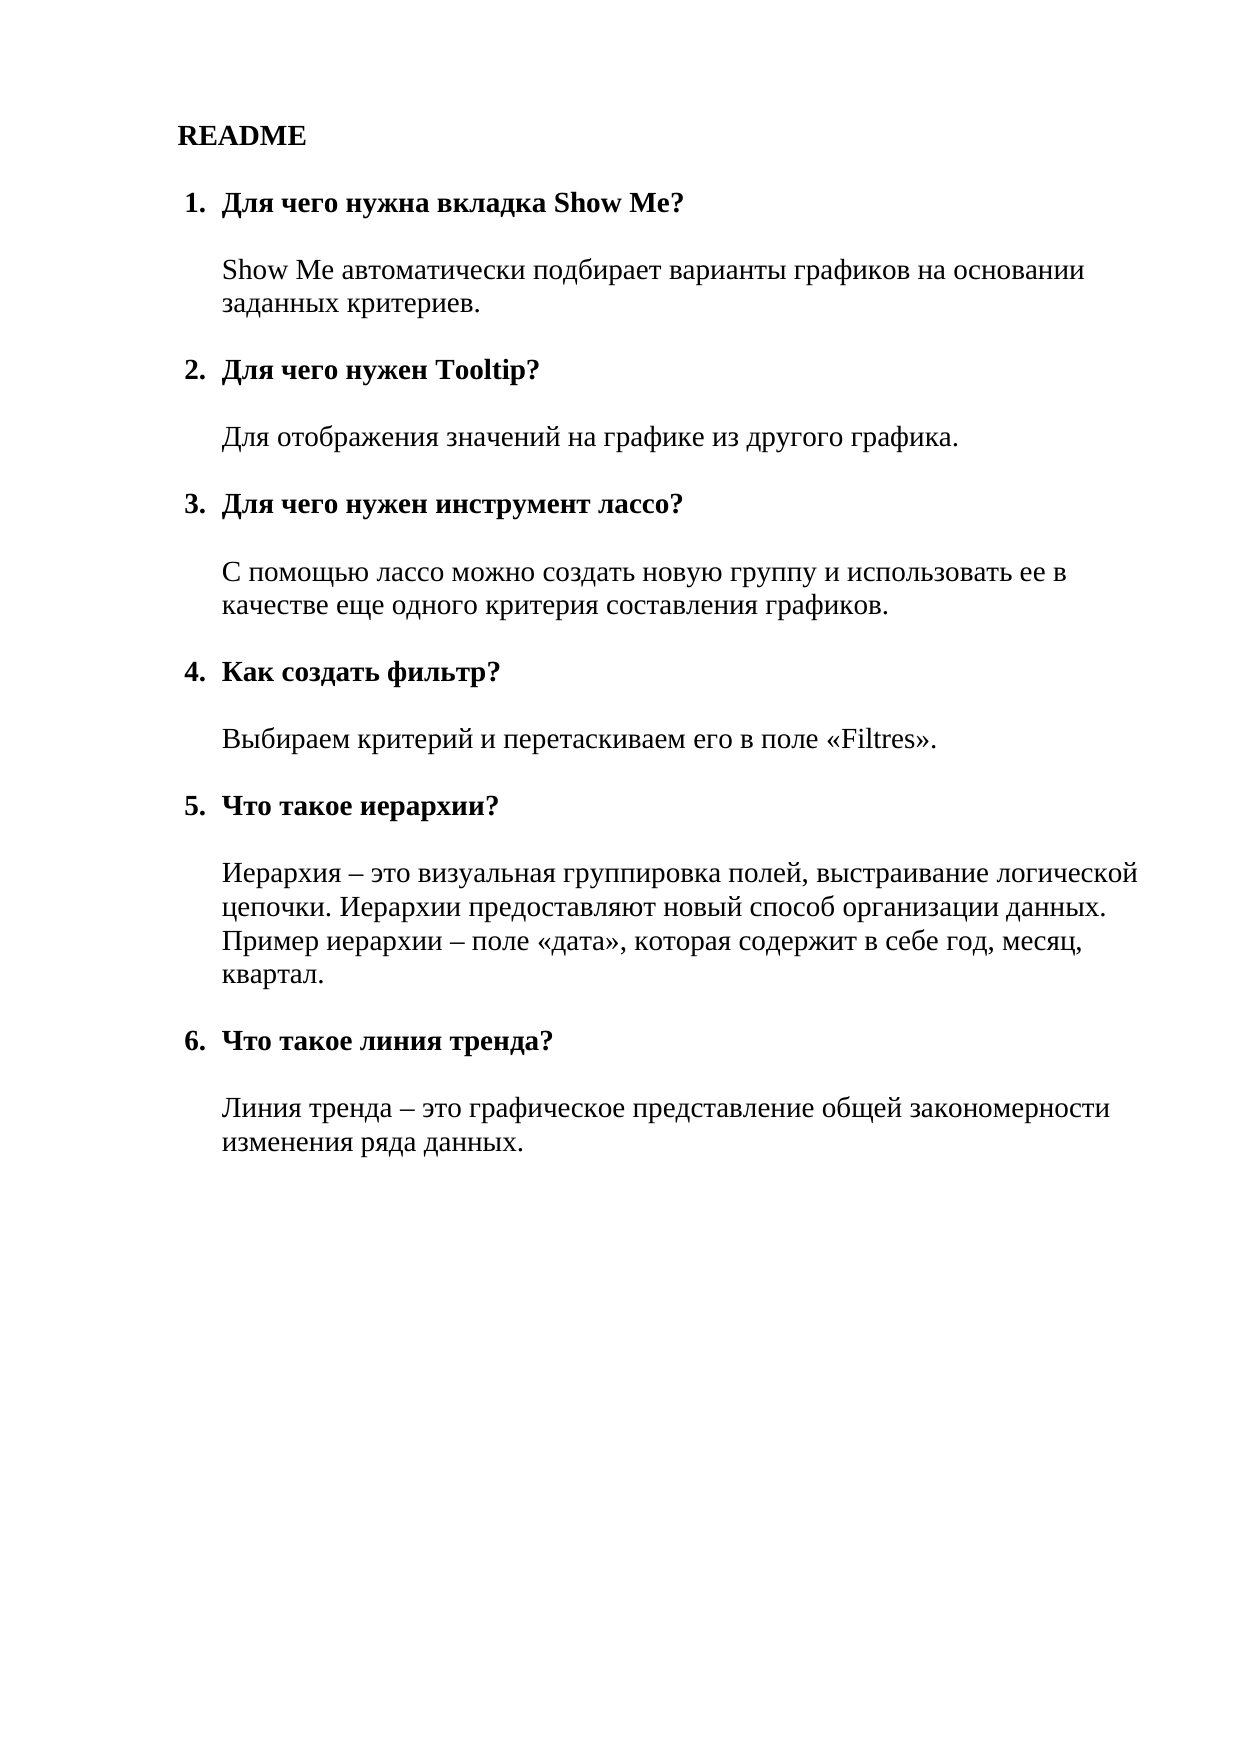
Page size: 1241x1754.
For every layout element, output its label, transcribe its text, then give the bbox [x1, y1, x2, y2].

list Что такое иерархии? [184, 788, 1152, 822]
list Линия тренда – это графическое представление общей закономерности изменения ряда данных. [524, 1090, 1152, 1157]
text С помощью лассо можно создать новую группу и использовать ее в качестве еще одного критерия составления графиков. [222, 554, 1152, 621]
list Линия тренда – это графическое представление общей закономерности изменения ряда данных. [222, 1090, 393, 1124]
list Show Me автоматически подбирает варианты графиков на основании заданных критериев. [222, 252, 1152, 319]
list Для чего нужен Tooltip? [184, 352, 1152, 386]
list Для чего нужен инструмент лассо? [184, 487, 1152, 520]
text Выбираем критерий и перетаскиваем его в поле «Filtres». [177, 721, 1152, 755]
list Как создать фильтр? [184, 654, 1152, 688]
list Для отображения значений на графике из другого графика. [222, 419, 1152, 453]
list Иерархия – это визуальная группировка полей, выстраивание логической цепочки. Иерархии предоставляют новый способ организации данных. Пример иерархии – поле «дата», которая содержит в себе год, месяц, квартал. [222, 856, 1152, 990]
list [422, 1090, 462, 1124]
list Что такое линия тренда? [184, 1023, 1152, 1057]
subtitle Readme [177, 118, 1152, 152]
list Для чего нужна вкладка Show Me? [184, 185, 1152, 218]
